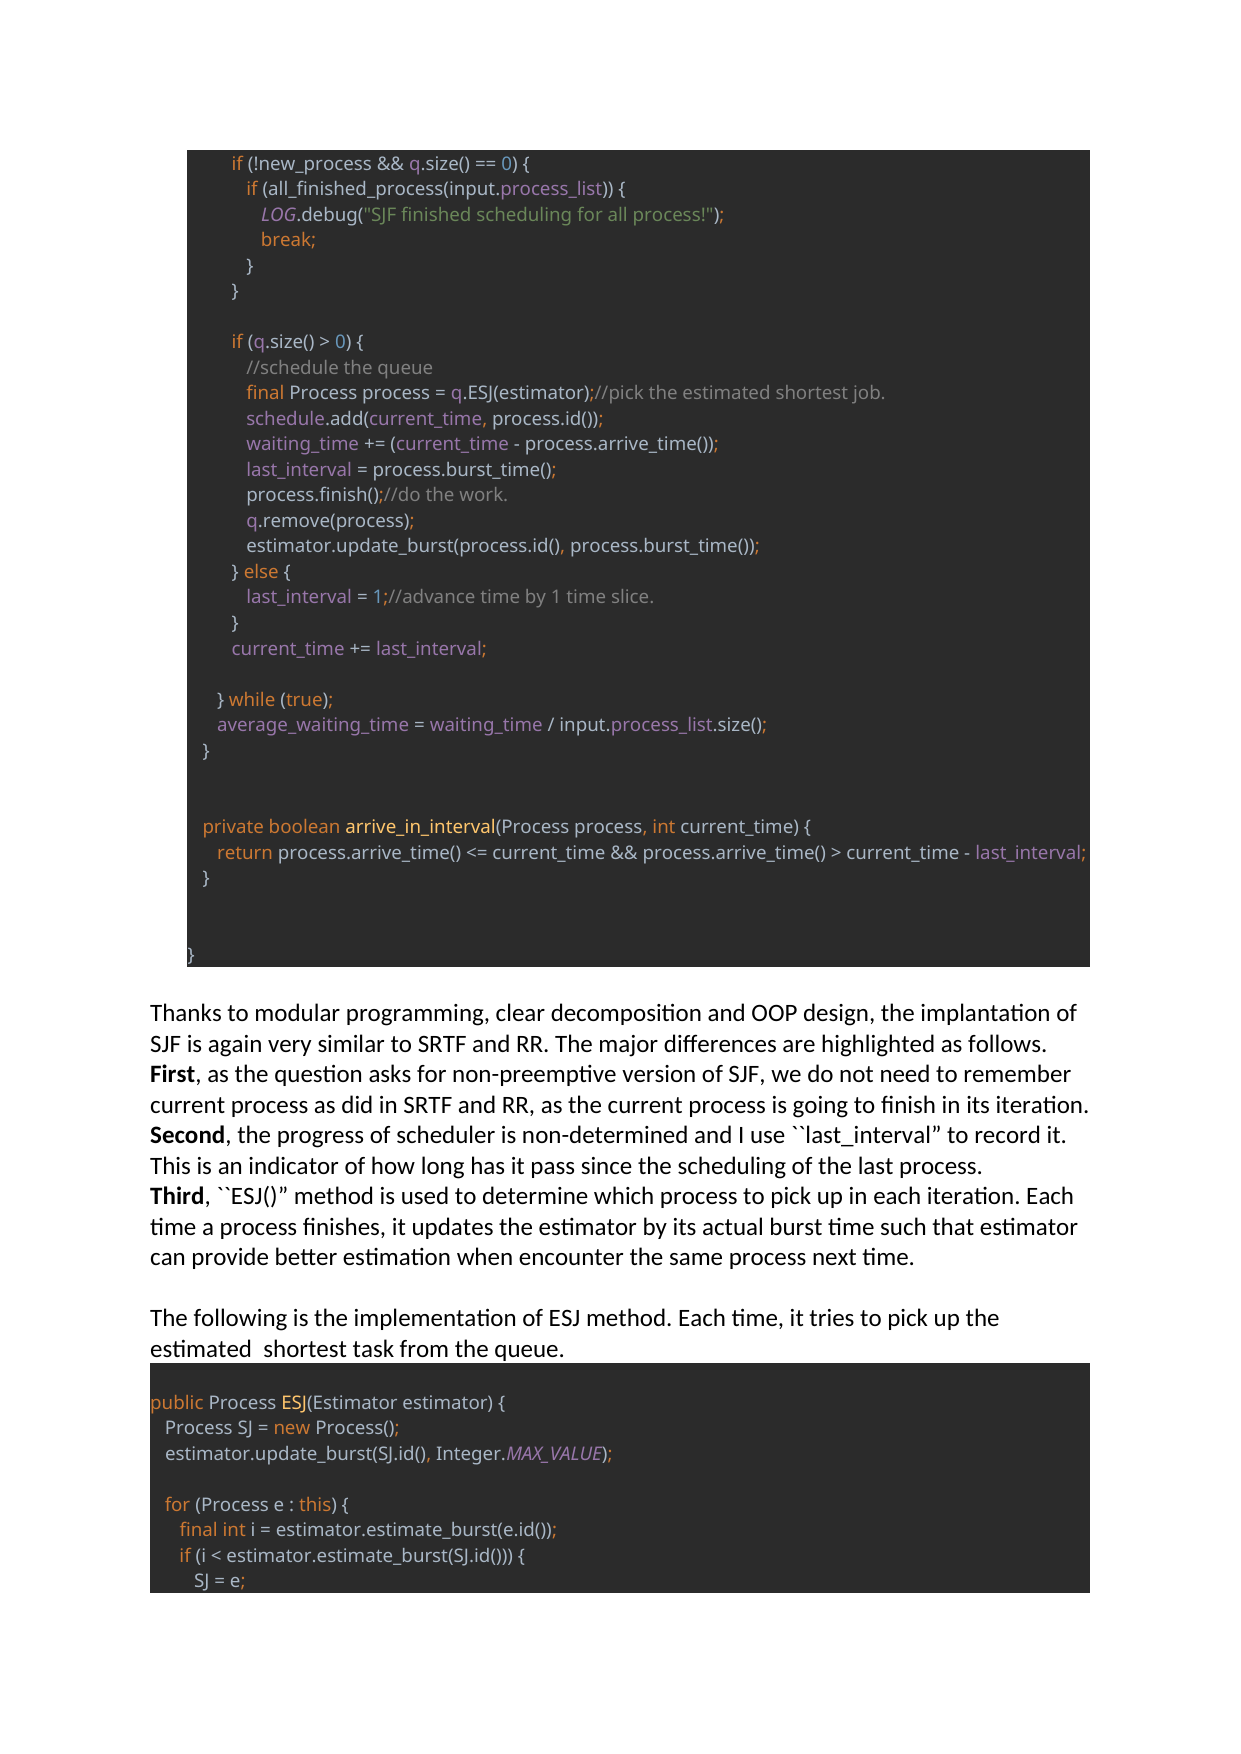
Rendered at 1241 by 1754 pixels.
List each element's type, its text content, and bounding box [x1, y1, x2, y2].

text The following is the implementation of ESJ method. Each time, it tries to pick up the estimated shortest task from the queue. [150, 1302, 1090, 1363]
text Second, the progress of scheduler is non-determined and I use ``last_interval” to record it. This is an indicator of how long has it pass since the scheduling of the last process. [150, 1119, 1090, 1180]
text Thanks to modular programming, clear decomposition and OOP design, the implantation of SJF is again very similar to SRTF and RR. The major differences are highlighted as follows. [150, 997, 1090, 1058]
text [150, 1363, 1090, 1593]
text First, as the question asks for non-preemptive version of SJF, we do not need to remember current process as did in SRTF and RR, as the current process is going to finish in its iteration. [150, 1058, 1090, 1119]
text Third, ``ESJ()” method is used to determine which process to pick up in each iteration. Each time a process finishes, it updates the estimator by its actual burst time such that estimator can provide better estimation when encounter the same process next time. [150, 1180, 1090, 1272]
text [187, 150, 1090, 967]
